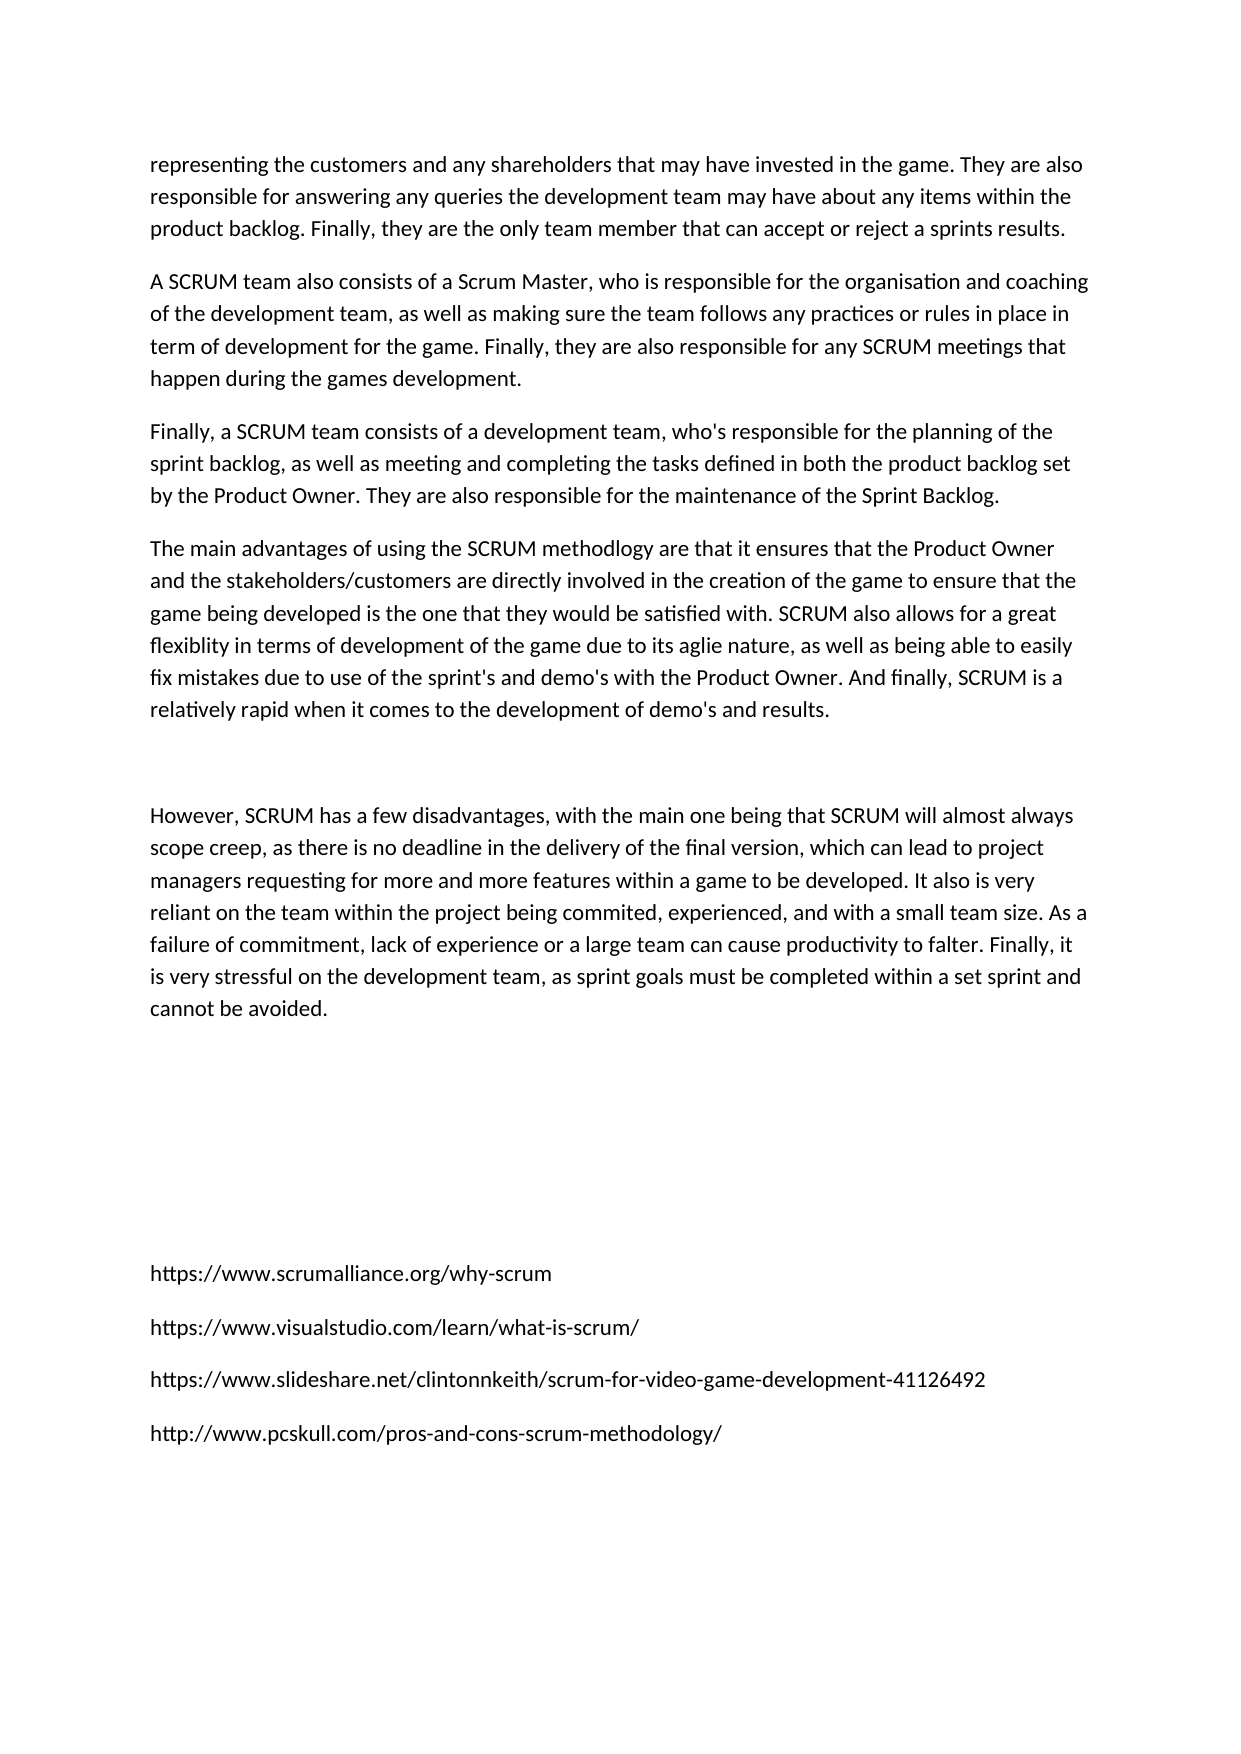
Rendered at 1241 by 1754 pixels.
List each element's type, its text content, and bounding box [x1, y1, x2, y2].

text The main advantages of using the SCRUM methodlogy are that it ensures that the Product Owner and the stakeholders/customers are directly involved in the creation of the game to ensure that the game being developed is the one that they would be satisfied with. SCRUM also allows for a great flexiblity in terms of development of the game due to its aglie nature, as well as being able to easily fix mistakes due to use of the sprint's and demo's with the Product Owner. And finally, SCRUM is a relatively rapid when it comes to the development of demo's and results. [150, 534, 1090, 723]
text http://www.pcskull.com/pros-and-cons-scrum-methodology/ [150, 1419, 1090, 1447]
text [150, 150, 1090, 242]
text A SCRUM team also consists of a Scrum Master, who is responsible for the organisation and coaching of the development team, as well as making sure the team follows any practices or rules in place in term of development for the game. Finally, they are also responsible for any SCRUM meetings that happen during the games development. [150, 267, 1090, 392]
text However, SCRUM has a few disadvantages, with the main one being that SCRUM will almost always scope creep, as there is no deadline in the delivery of the final version, which can lead to project managers requesting for more and more features within a game to be developed. It also is very reliant on the team within the project being commited, experienced, and with a small team size. As a failure of commitment, lack of experience or a large team can cause productivity to falter. Finally, it is very stressful on the development team, as sprint goals must be completed within a set sprint and cannot be avoided. [150, 801, 1090, 1022]
text Finally, a SCRUM team consists of a development team, who's responsible for the planning of the sprint backlog, as well as meeting and completing the tasks defined in both the product backlog set by the Product Owner. They are also responsible for the maintenance of the Sprint Backlog. [150, 417, 1090, 509]
text https://www.slideshare.net/clintonnkeith/scrum-for-video-game-development-41126492 [150, 1366, 1090, 1394]
text https://www.visualstudio.com/learn/what-is-scrum/ [150, 1313, 1090, 1341]
text https://www.scrumalliance.org/why-scrum [150, 1259, 1090, 1288]
